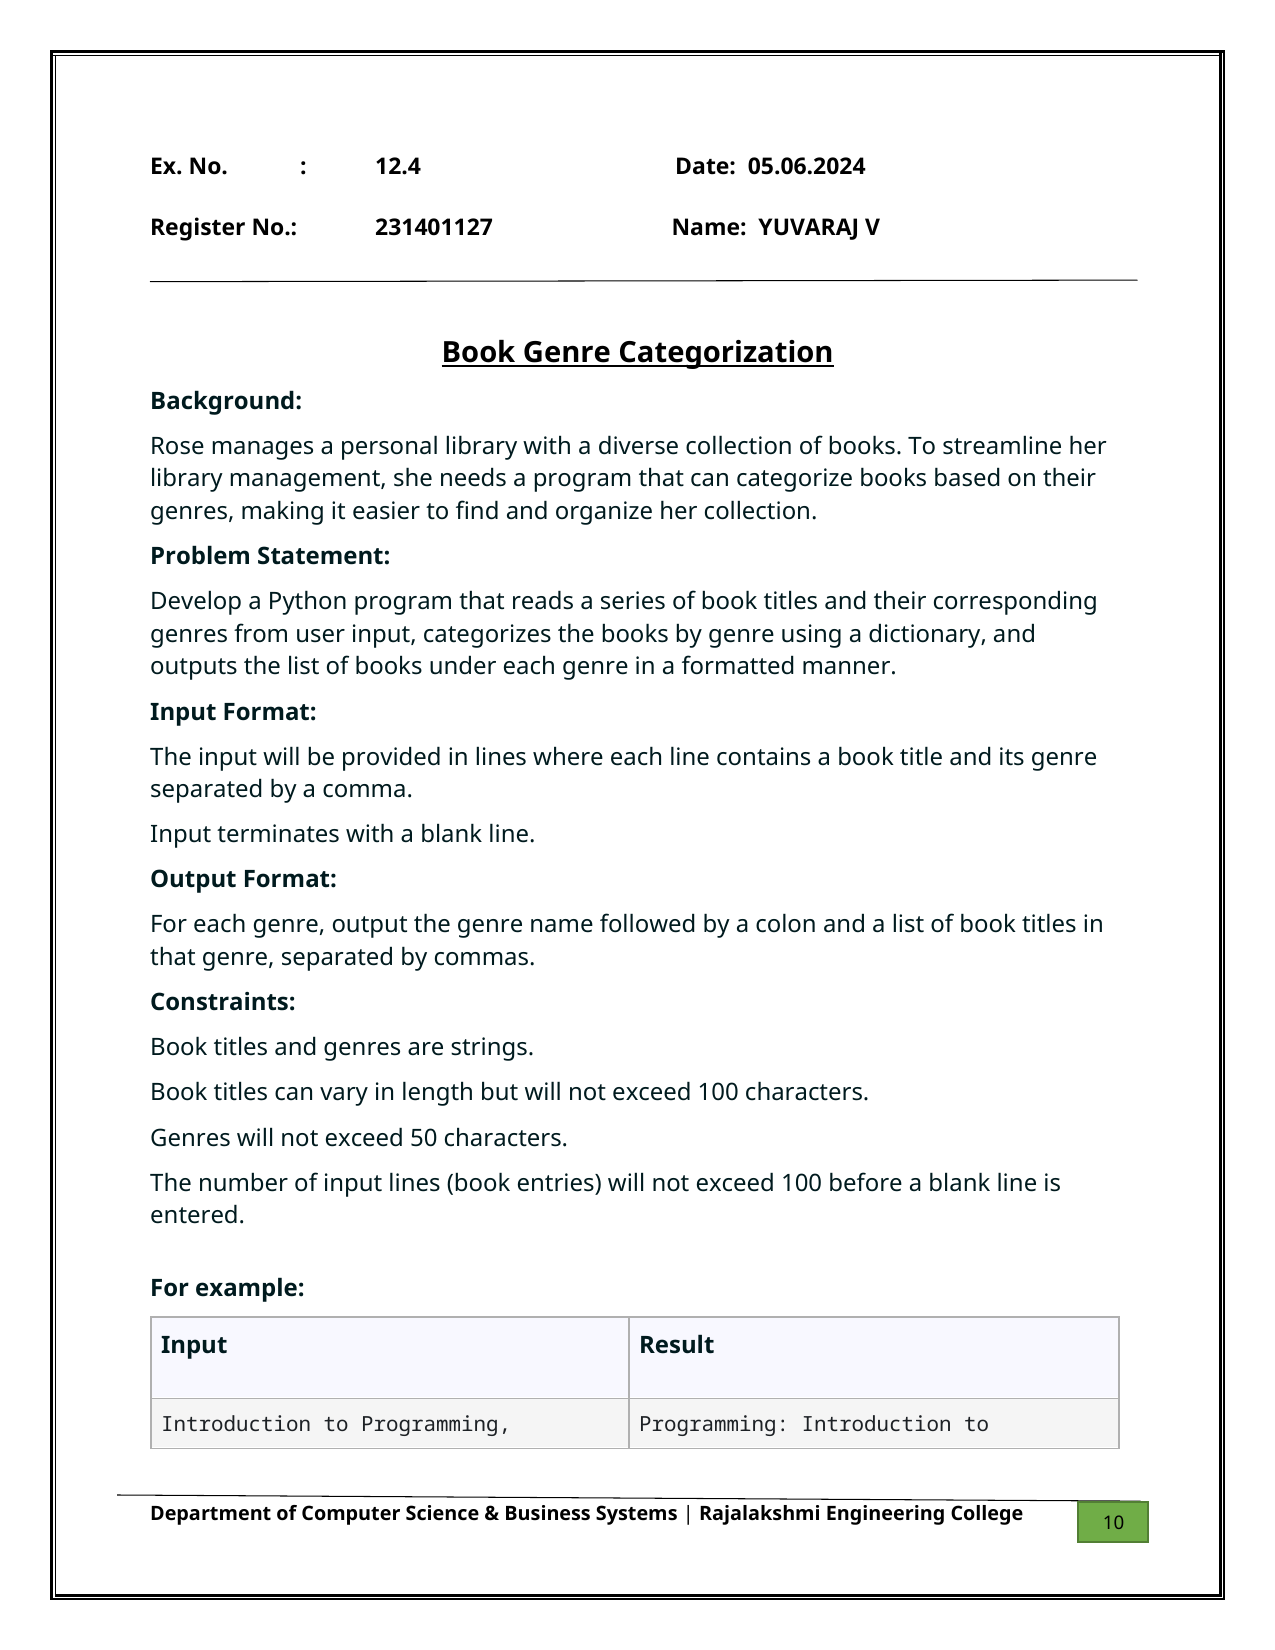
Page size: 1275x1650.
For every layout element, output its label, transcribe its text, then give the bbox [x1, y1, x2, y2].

text Output Format: [150, 862, 1125, 895]
table_header Input [152, 1318, 628, 1397]
text Rose manages a personal library with a diverse collection of books. To streamline her library management, she needs a program that can categorize books based on their genres, making it easier to find and organize her collection. [150, 428, 1125, 526]
text Constraints: [150, 985, 1125, 1018]
text Input Format: [150, 694, 1125, 727]
text For each genre, output the genre name followed by a colon and a list of book titles in that genre, separated by commas. [150, 907, 1125, 972]
text Book Genre Categorization [150, 331, 1125, 371]
text Book titles and genres are strings. [150, 1030, 1125, 1063]
table_header Result [630, 1318, 1118, 1397]
text Ex. No. : 12.4 Date: 05.06.2024 [150, 150, 1125, 181]
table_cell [152, 1399, 628, 1447]
text Genres will not exceed 50 characters. [150, 1120, 1125, 1153]
text For example: [150, 1271, 1125, 1304]
text Input terminates with a blank line. [150, 817, 1125, 850]
text Develop a Python program that reads a series of book titles and their corresponding genres from user input, categorizes the books by genre using a dictionary, and outputs the list of books under each genre in a formatted manner. [150, 584, 1125, 682]
text Register No.: 231401127 Name: YUVARAJ V [150, 210, 1125, 242]
text The input will be provided in lines where each line contains a book title and its genre separated by a comma. [150, 739, 1125, 804]
text The number of input lines (book entries) will not exceed 100 before a blank line is entered. [150, 1165, 1125, 1259]
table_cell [630, 1399, 1118, 1447]
text Background: [150, 383, 1125, 416]
text Problem Statement: [150, 539, 1125, 571]
text Book titles can vary in length but will not exceed 100 characters. [150, 1075, 1125, 1108]
